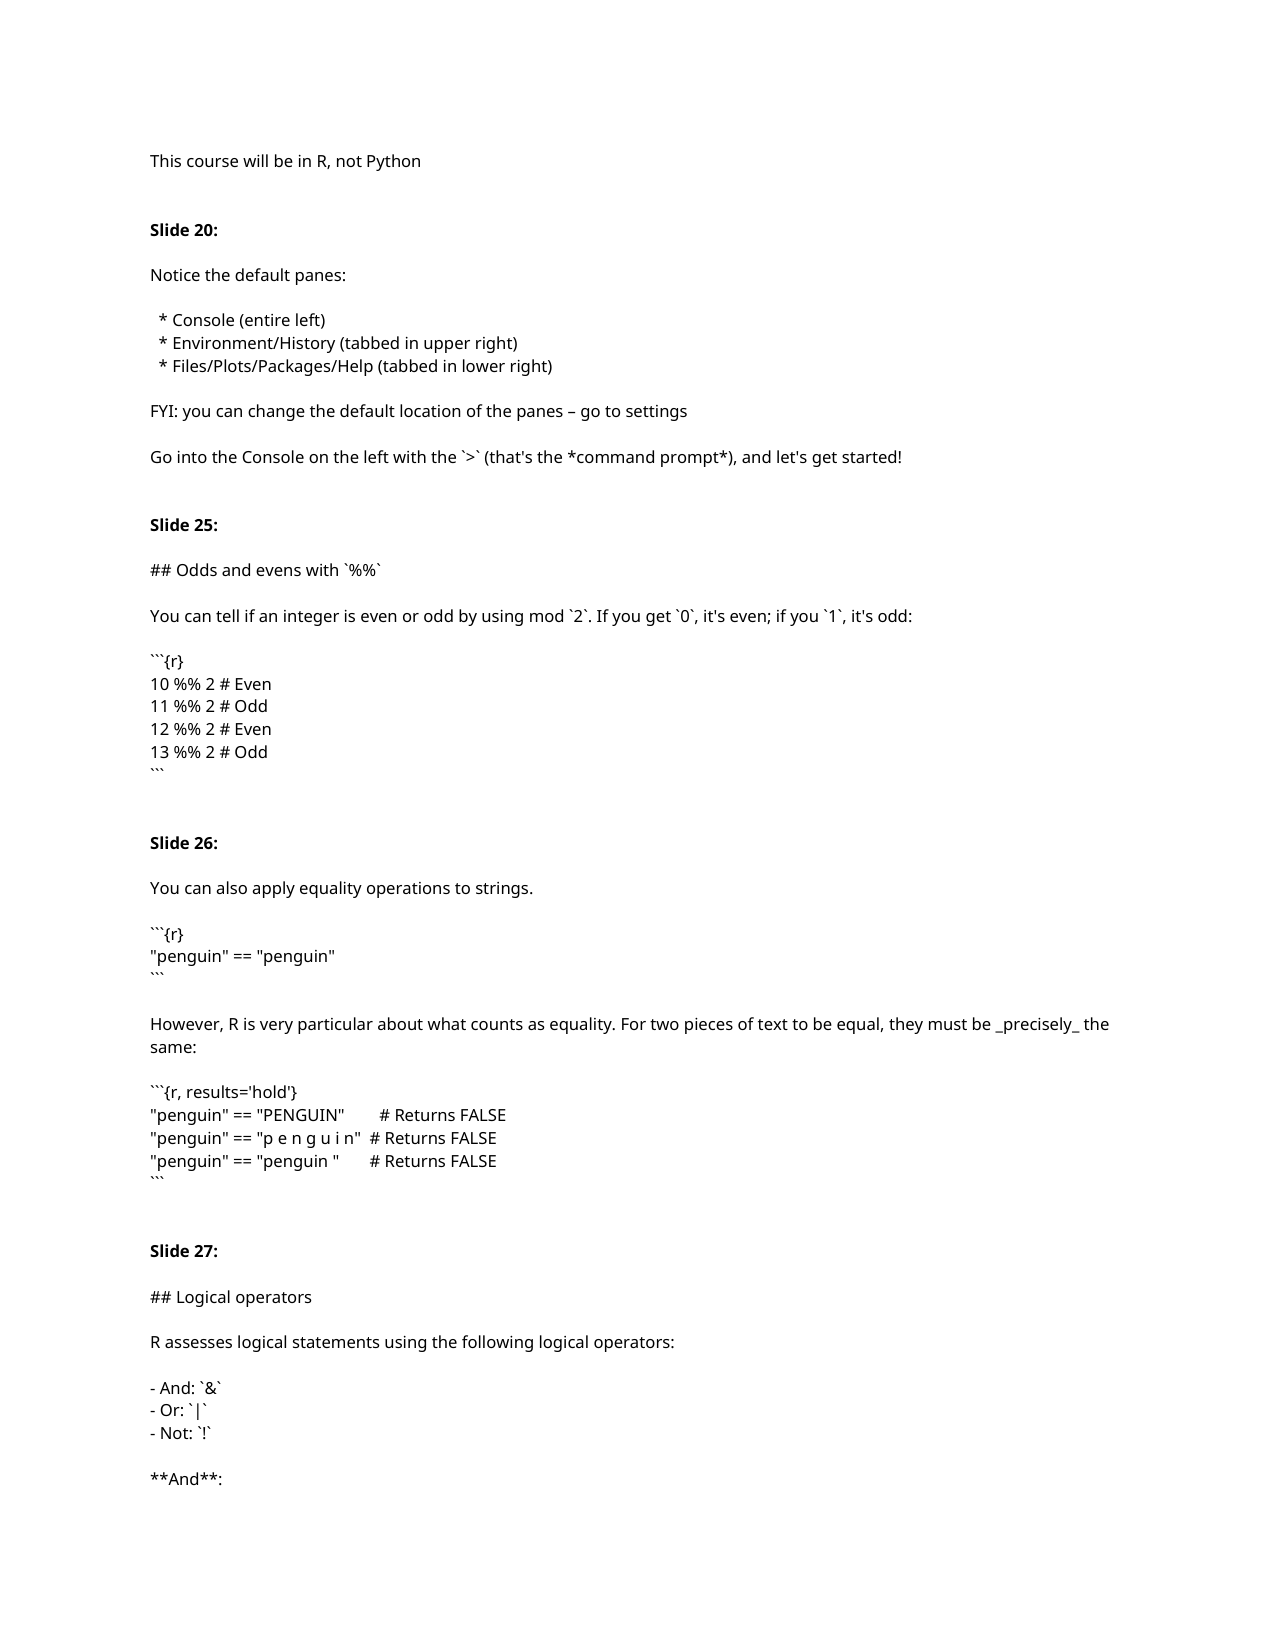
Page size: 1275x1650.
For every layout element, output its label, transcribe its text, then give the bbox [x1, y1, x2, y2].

text ``` [150, 1172, 1125, 1194]
text ## Logical operators [150, 1285, 1125, 1308]
text ``` [150, 763, 1125, 786]
text R assesses logical statements using the following logical operators: [150, 1331, 1125, 1353]
text However, R is very particular about what counts as equality. For two pieces of text to be equal, they must be _precisely_ the same: [150, 1013, 1125, 1058]
text Notice the default panes: [150, 263, 1125, 286]
text Go into the Console on the left with the `>` (that's the *command prompt*), and let's get started! [150, 445, 1125, 468]
text "penguin" == "PENGUIN" # Returns FALSE [150, 1104, 1125, 1126]
text You can tell if an integer is even or odd by using mod `2`. If you get `0`, it's even; if you `1`, it's odd: [150, 604, 1125, 627]
text ``` [150, 967, 1125, 990]
text "penguin" == "penguin" [150, 945, 1125, 967]
text Slide 26: [150, 831, 1125, 854]
text * Console (entire left) [150, 309, 1125, 332]
text - Or: `|` [150, 1399, 1125, 1422]
text FYI: you can change the default location of the panes – go to settings [150, 400, 1125, 422]
text * Environment/History (tabbed in upper right) [150, 332, 1125, 354]
text "penguin" == "penguin " # Returns FALSE [150, 1149, 1125, 1172]
text 12 %% 2 # Even [150, 718, 1125, 740]
text ```{r, results='hold'} [150, 1081, 1125, 1104]
text You can also apply equality operations to strings. [150, 877, 1125, 899]
text ```{r} [150, 922, 1125, 945]
text ```{r} [150, 649, 1125, 672]
text Slide 20: [150, 218, 1125, 241]
text 10 %% 2 # Even [150, 672, 1125, 695]
text 13 %% 2 # Odd [150, 740, 1125, 763]
text 11 %% 2 # Odd [150, 695, 1125, 718]
text **And**: [150, 1467, 1125, 1490]
text - And: `&` [150, 1376, 1125, 1399]
text - Not: `!` [150, 1422, 1125, 1444]
text Slide 25: [150, 513, 1125, 536]
text "penguin" == "p e n g u i n" # Returns FALSE [150, 1126, 1125, 1149]
text * Files/Plots/Packages/Help (tabbed in lower right) [150, 354, 1125, 377]
text ## Odds and evens with `%%` [150, 559, 1125, 581]
text This course will be in R, not Python [150, 150, 1125, 173]
text Slide 27: [150, 1240, 1125, 1263]
